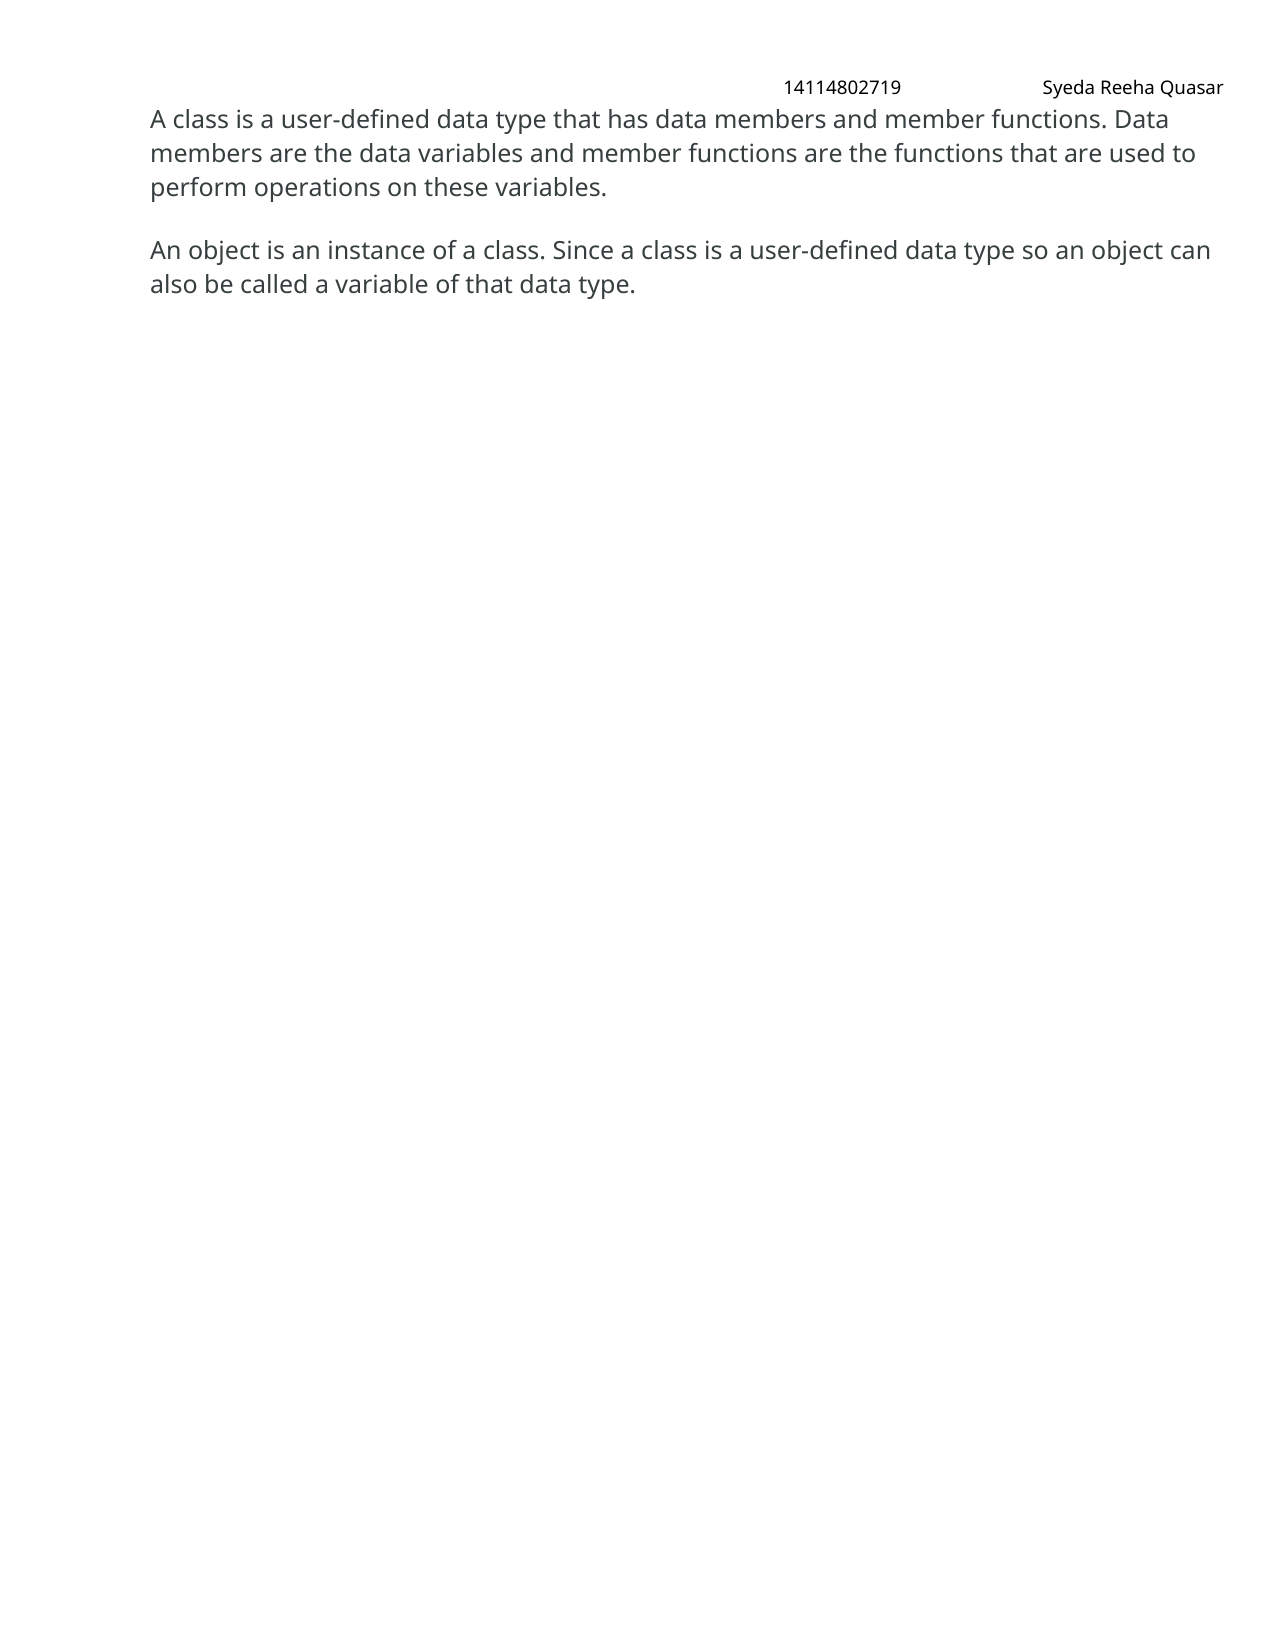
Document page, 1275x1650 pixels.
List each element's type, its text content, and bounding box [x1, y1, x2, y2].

text A class is a user-defined data type that has data members and member functions. Data members are the data variables and member functions are the functions that are used to perform operations on these variables. [150, 102, 1216, 204]
text An object is an instance of a class. Since a class is a user-defined data type so an object can also be called a variable of that data type. [150, 233, 1216, 301]
